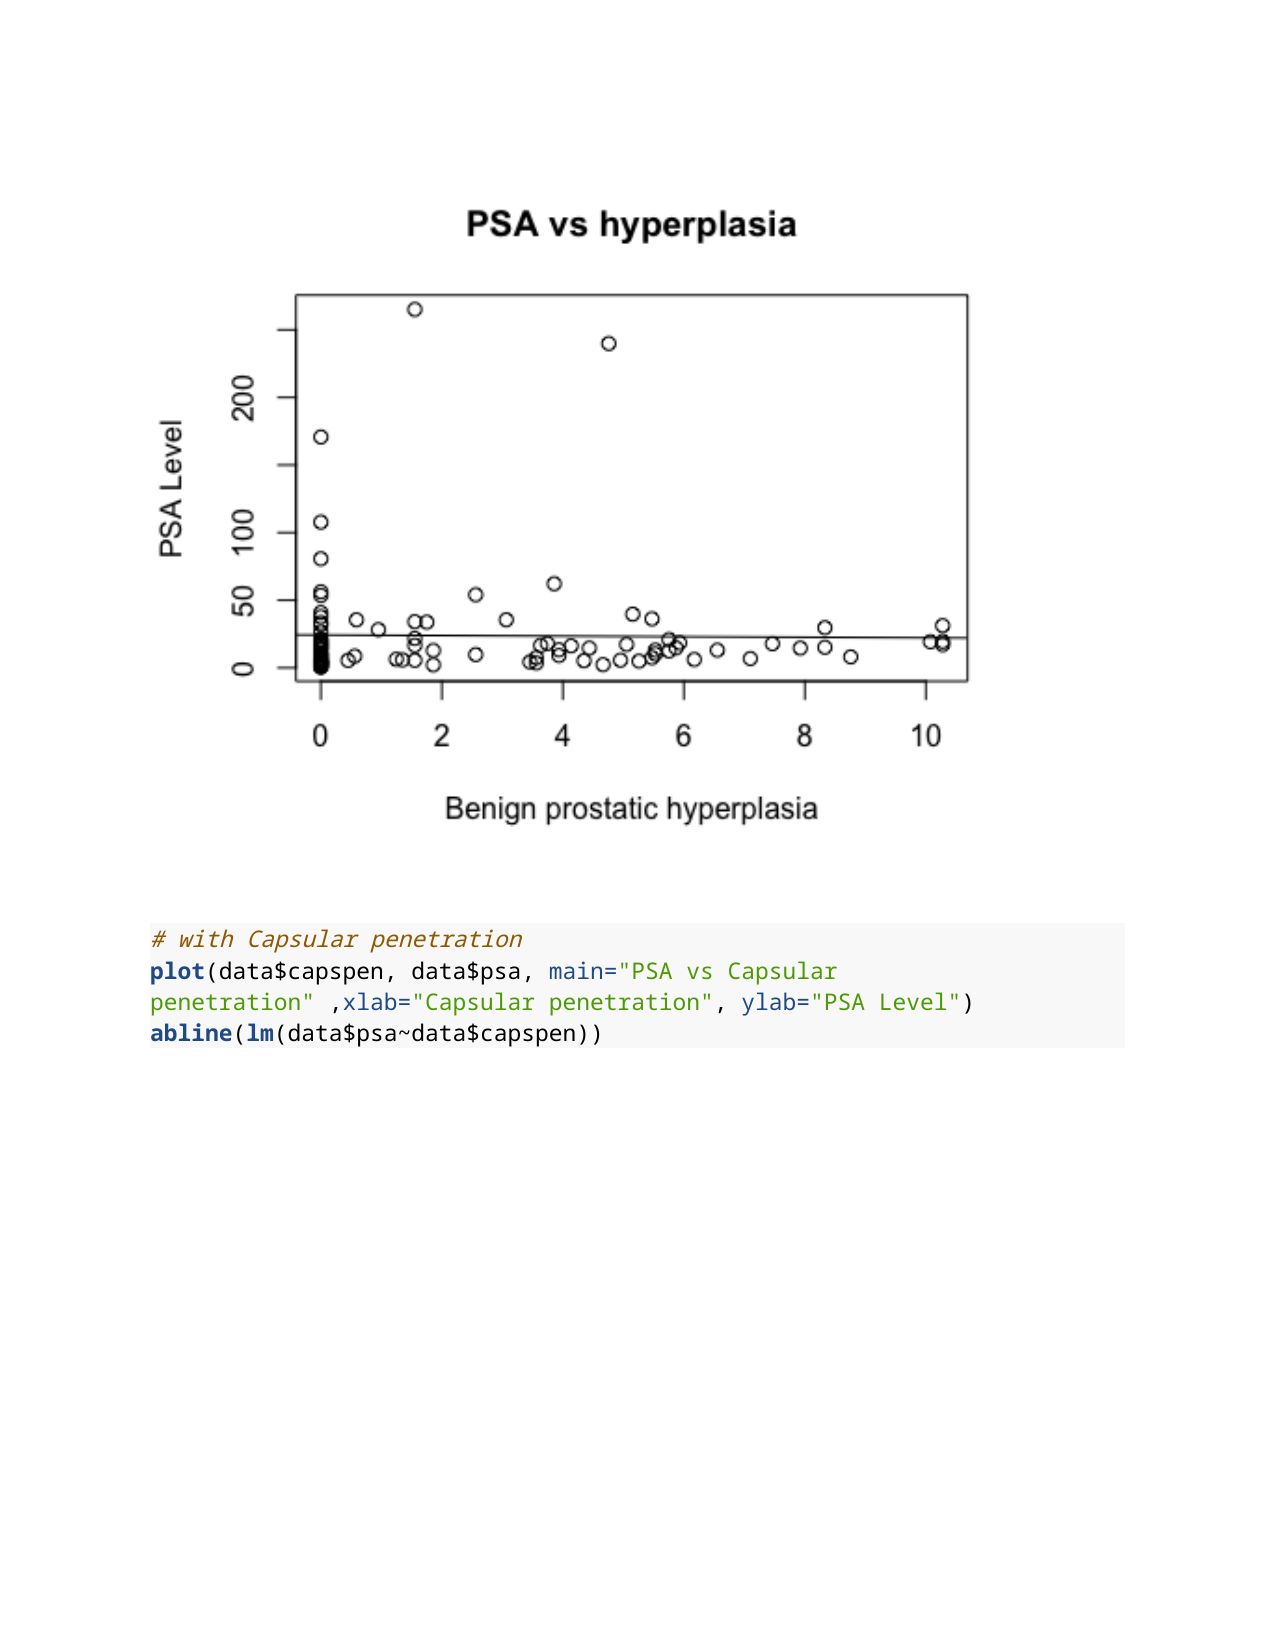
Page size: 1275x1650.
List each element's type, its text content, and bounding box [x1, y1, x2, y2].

text # with Capsular penetration plot(data$capspen, data$psa, main="PSA vs Capsular penetration" ,xlab="Capsular penetration", ylab="PSA Level") abline(lm(data$psa~data$capspen)) [150, 923, 1125, 1048]
picture [150, 150, 1043, 864]
